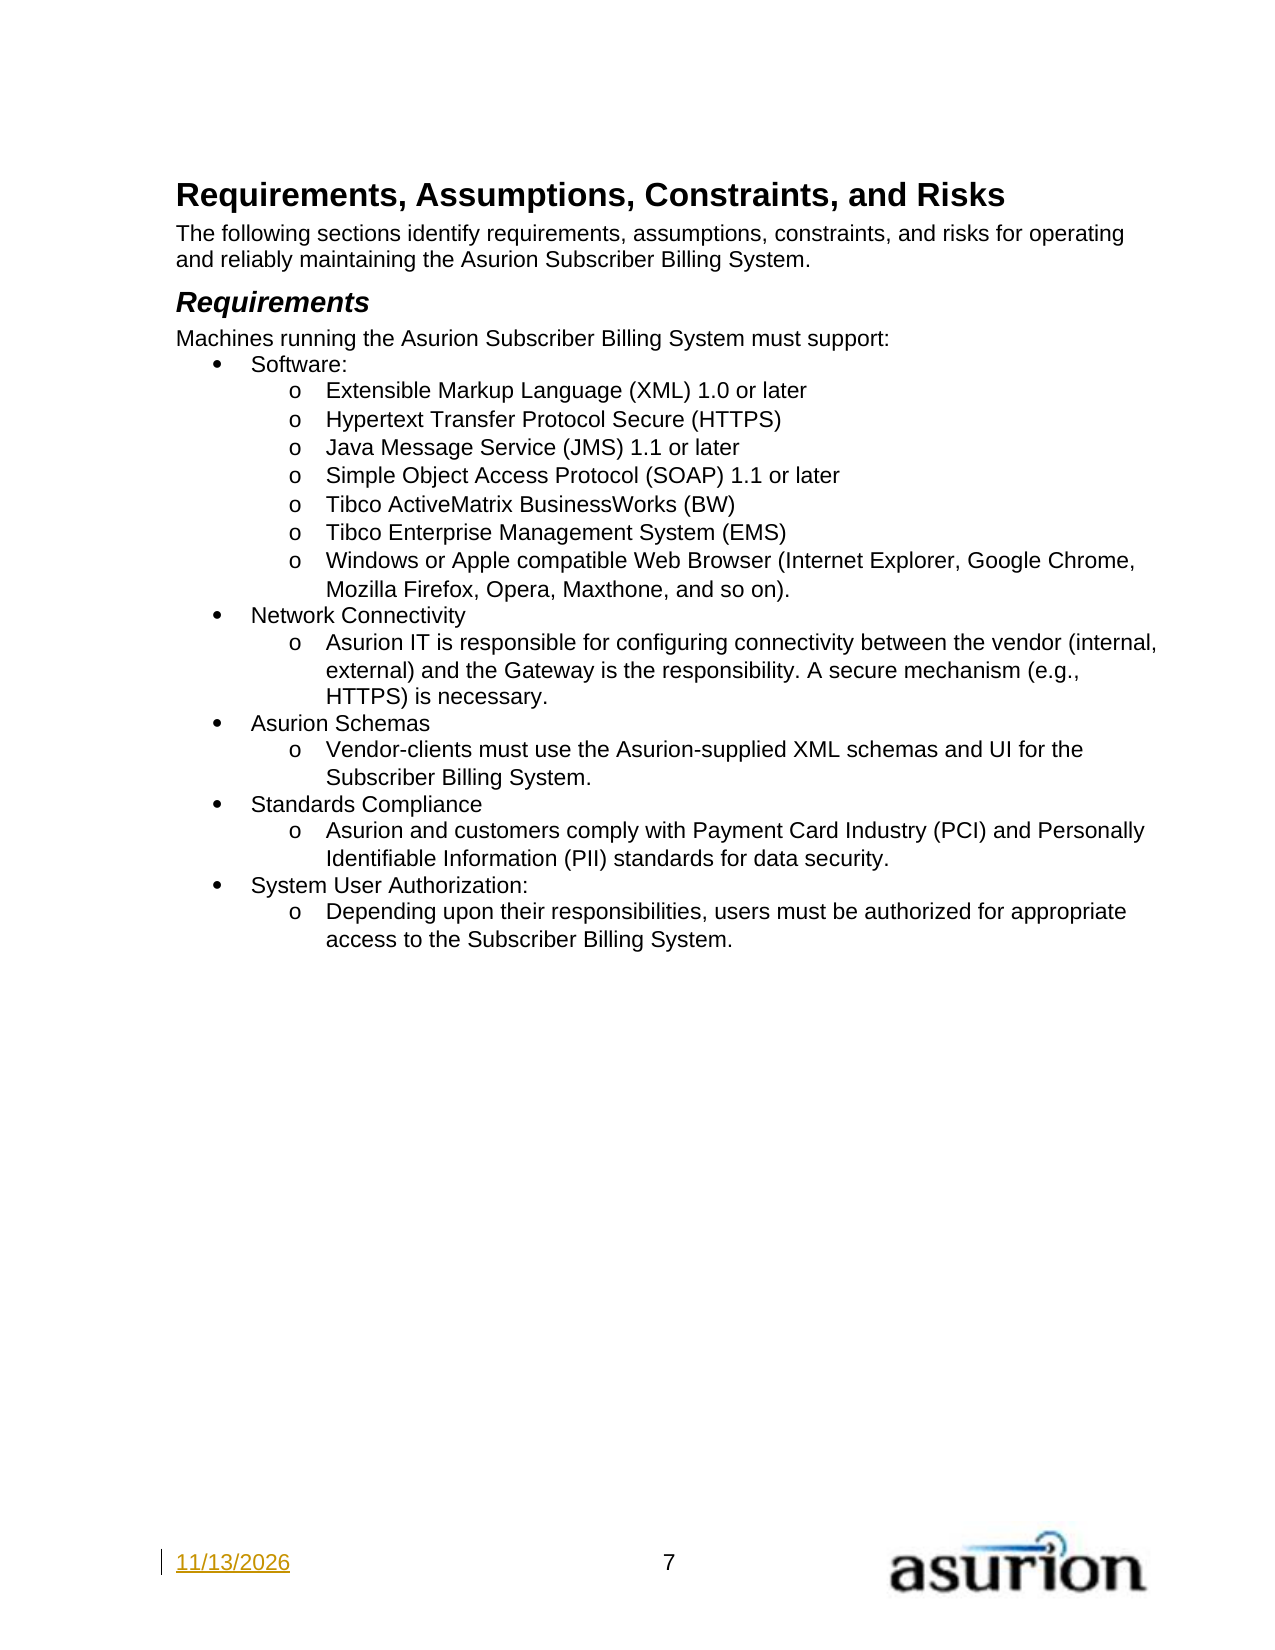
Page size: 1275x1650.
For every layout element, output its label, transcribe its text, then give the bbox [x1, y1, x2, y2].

list Asurion Schemas [213, 709, 1162, 736]
list Tibco Enterprise Management System (EMS) [288, 519, 1162, 547]
list Asurion IT is responsible for configuring connectivity between the vendor (internal, external) and the Gateway is the responsibility. A secure mechanism (e.g., HTTPS) is necessary. [288, 628, 1162, 709]
list Extensible Markup Language (XML) 1.0 or later [288, 377, 1162, 406]
text Machines running the Asurion Subscriber Billing System must support: [176, 325, 1162, 351]
list Software: [213, 351, 1162, 377]
list Vendor-clients must use the Asurion-supplied XML schemas and UI for the Subscriber Billing System. [288, 736, 1162, 791]
list Asurion and customers comply with Payment Card Industry (PCI) and Personally Identifiable Information (PII) standards for data security. [288, 817, 1162, 872]
list Windows or Apple compatible Web Browser (Internet Explorer, Google Chrome, Mozilla Firefox, Opera, Maxthone, and so on). [288, 547, 1162, 602]
list Tibco ActiveMatrix BusinessWorks (BW) [288, 491, 1162, 519]
list Simple Object Access Protocol (SOAP) 1.1 or later [288, 462, 1162, 491]
subtitle Requirements [176, 285, 1162, 318]
subtitle Requirements, Assumptions, Constraints, and Risks [176, 175, 1162, 213]
list Standards Compliance [213, 791, 1162, 817]
list Depending upon their responsibilities, users must be authorized for appropriate access to the Subscriber Billing System. [288, 898, 1162, 953]
list Hypertext Transfer Protocol Secure (HTTPS) [288, 406, 1162, 434]
list Java Message Service (JMS) 1.1 or later [288, 434, 1162, 462]
list Network Connectivity [213, 602, 1162, 628]
picture [862, 1521, 1160, 1612]
list System User Authorization: [213, 872, 1162, 898]
text The following sections identify requirements, assumptions, constraints, and risks for operating and reliably maintaining the Asurion Subscriber Billing System. [176, 220, 1162, 272]
